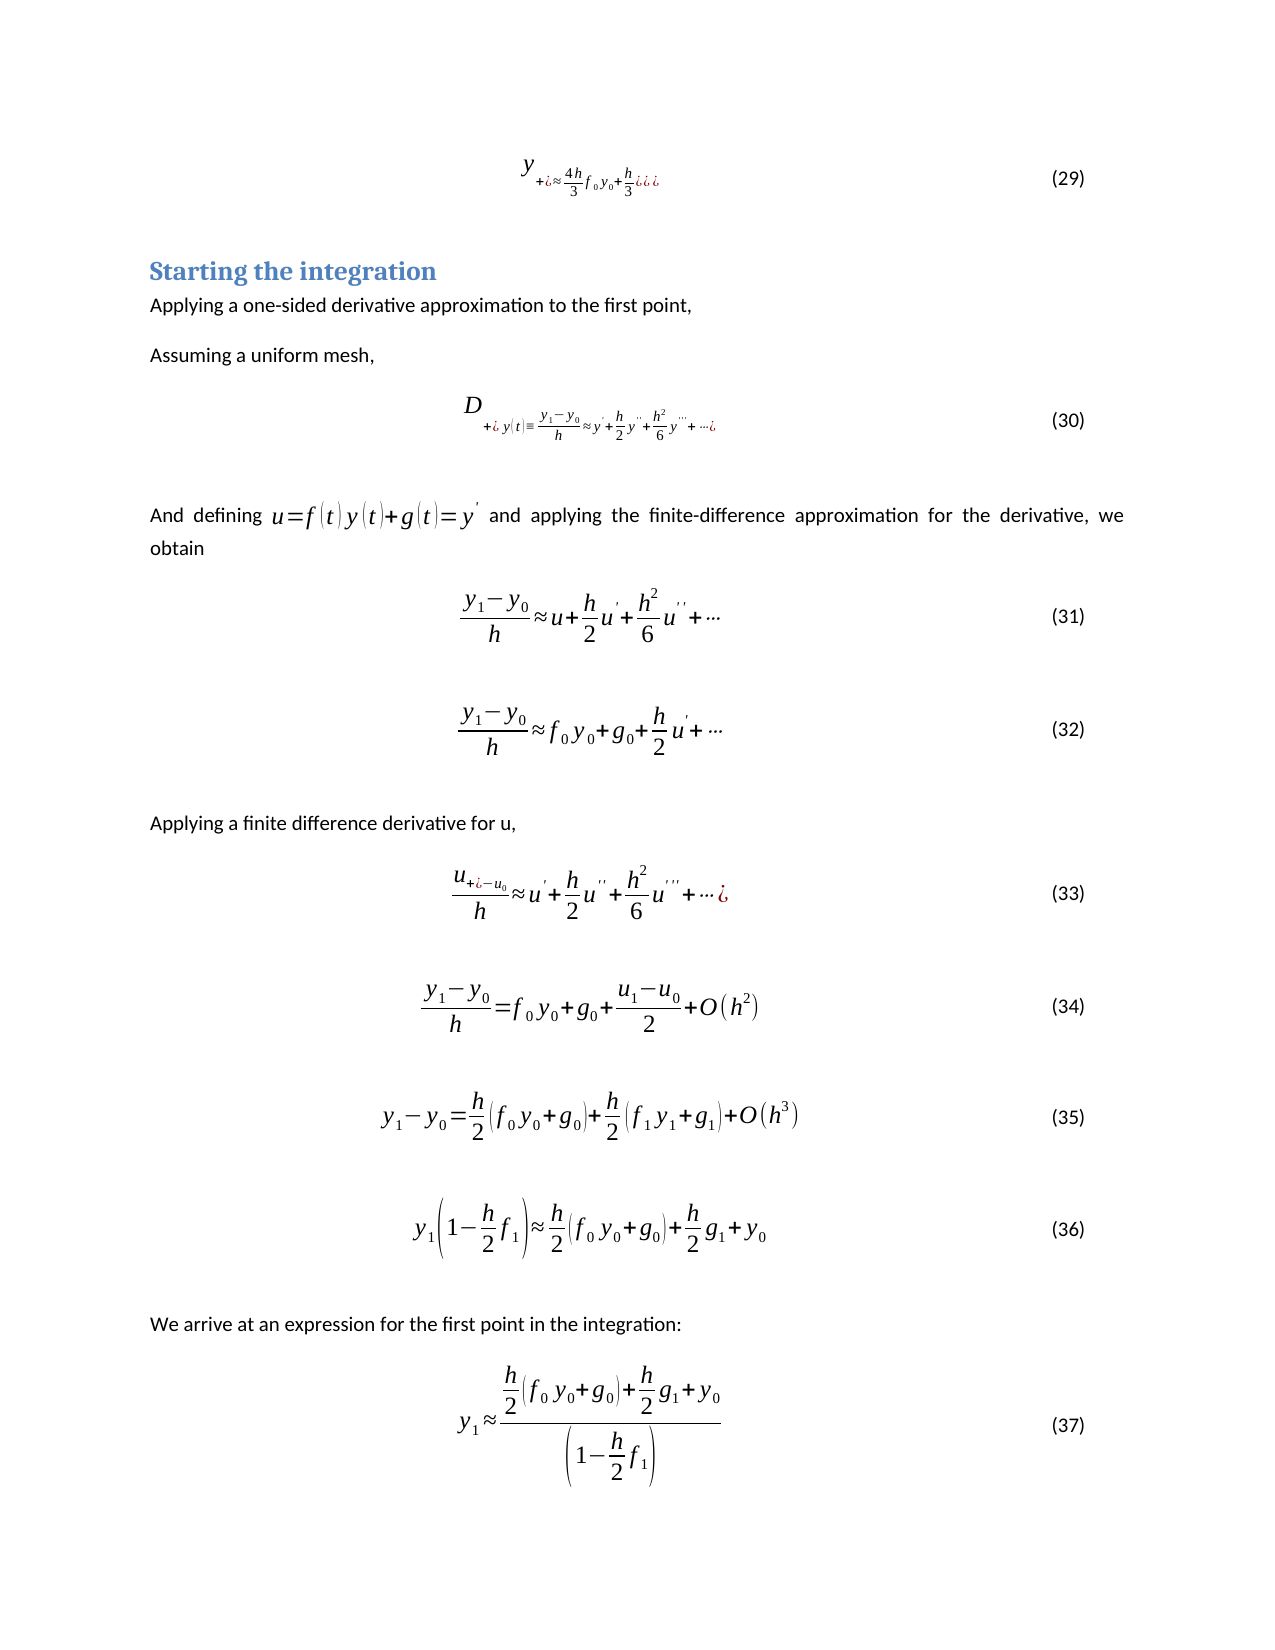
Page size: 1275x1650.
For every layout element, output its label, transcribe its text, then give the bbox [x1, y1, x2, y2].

table_header [139, 585, 1040, 647]
text Applying a finite difference derivative for u, [150, 810, 1125, 836]
table_header [139, 150, 1040, 206]
table_header [1040, 1197, 1104, 1262]
table_header [1040, 150, 1104, 206]
table_header [139, 975, 1040, 1038]
table_header [1040, 1362, 1104, 1489]
table_header [139, 1088, 1040, 1147]
text And defining and applying the finite-difference approximation for the derivative, we obtain [150, 498, 1125, 560]
table_header [1040, 975, 1104, 1038]
table_header [139, 392, 1040, 448]
text We arrive at an expression for the first point in the integration: [150, 1312, 1125, 1337]
table_header [139, 1362, 1040, 1489]
table_header [1040, 585, 1104, 647]
table_header [139, 1197, 1040, 1262]
subtitle Starting the integration [150, 256, 1125, 287]
text Assuming a uniform mesh, [150, 342, 1125, 367]
text Applying a one-sided derivative approximation to the first point, [150, 292, 1125, 317]
table_header [1040, 860, 1104, 925]
table_header [1040, 698, 1104, 760]
table_header [139, 698, 1040, 760]
table_header [1040, 1088, 1104, 1147]
table_header [1040, 392, 1104, 448]
table_header [139, 860, 1040, 925]
